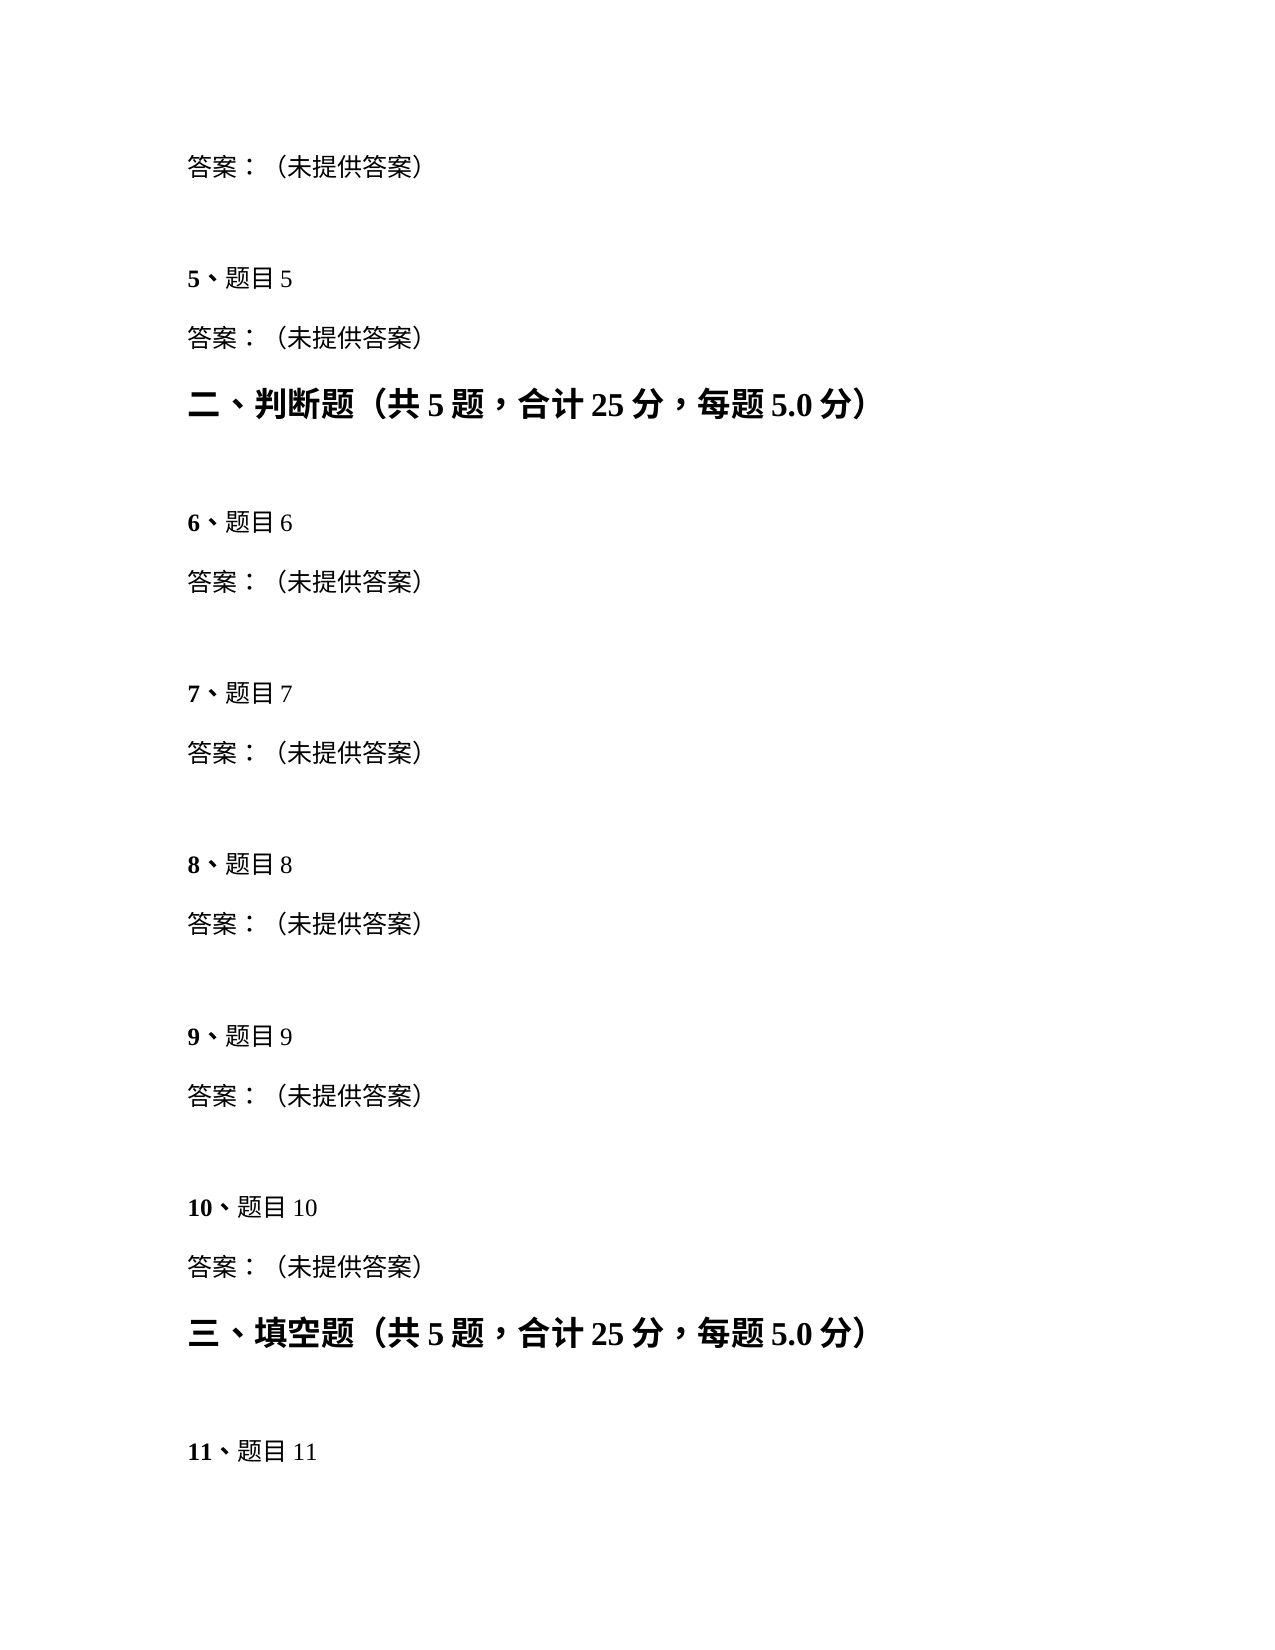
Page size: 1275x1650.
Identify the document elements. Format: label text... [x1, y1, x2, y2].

text 7、题目7 [187, 676, 1087, 710]
text 三、填空题（共5题，合计25分，每题5.0分） [187, 1309, 1087, 1355]
text 答案：（未提供答案） [187, 907, 1087, 941]
text 答案：（未提供答案） [187, 736, 1087, 770]
text 答案：（未提供答案） [187, 565, 1087, 599]
text 答案：（未提供答案） [187, 321, 1087, 355]
text 11、题目11 [187, 1433, 1087, 1467]
text 二、判断题（共5题，合计25分，每题5.0分） [187, 381, 1087, 426]
text 8、题目8 [187, 847, 1087, 881]
text 答案：（未提供答案） [187, 1249, 1087, 1283]
text 5、题目5 [187, 261, 1087, 295]
text 答案：（未提供答案） [187, 1078, 1087, 1112]
text 10、题目10 [187, 1189, 1087, 1223]
text 答案：（未提供答案） [187, 150, 1087, 184]
text 9、题目9 [187, 1018, 1087, 1052]
text 6、题目6 [187, 505, 1087, 539]
